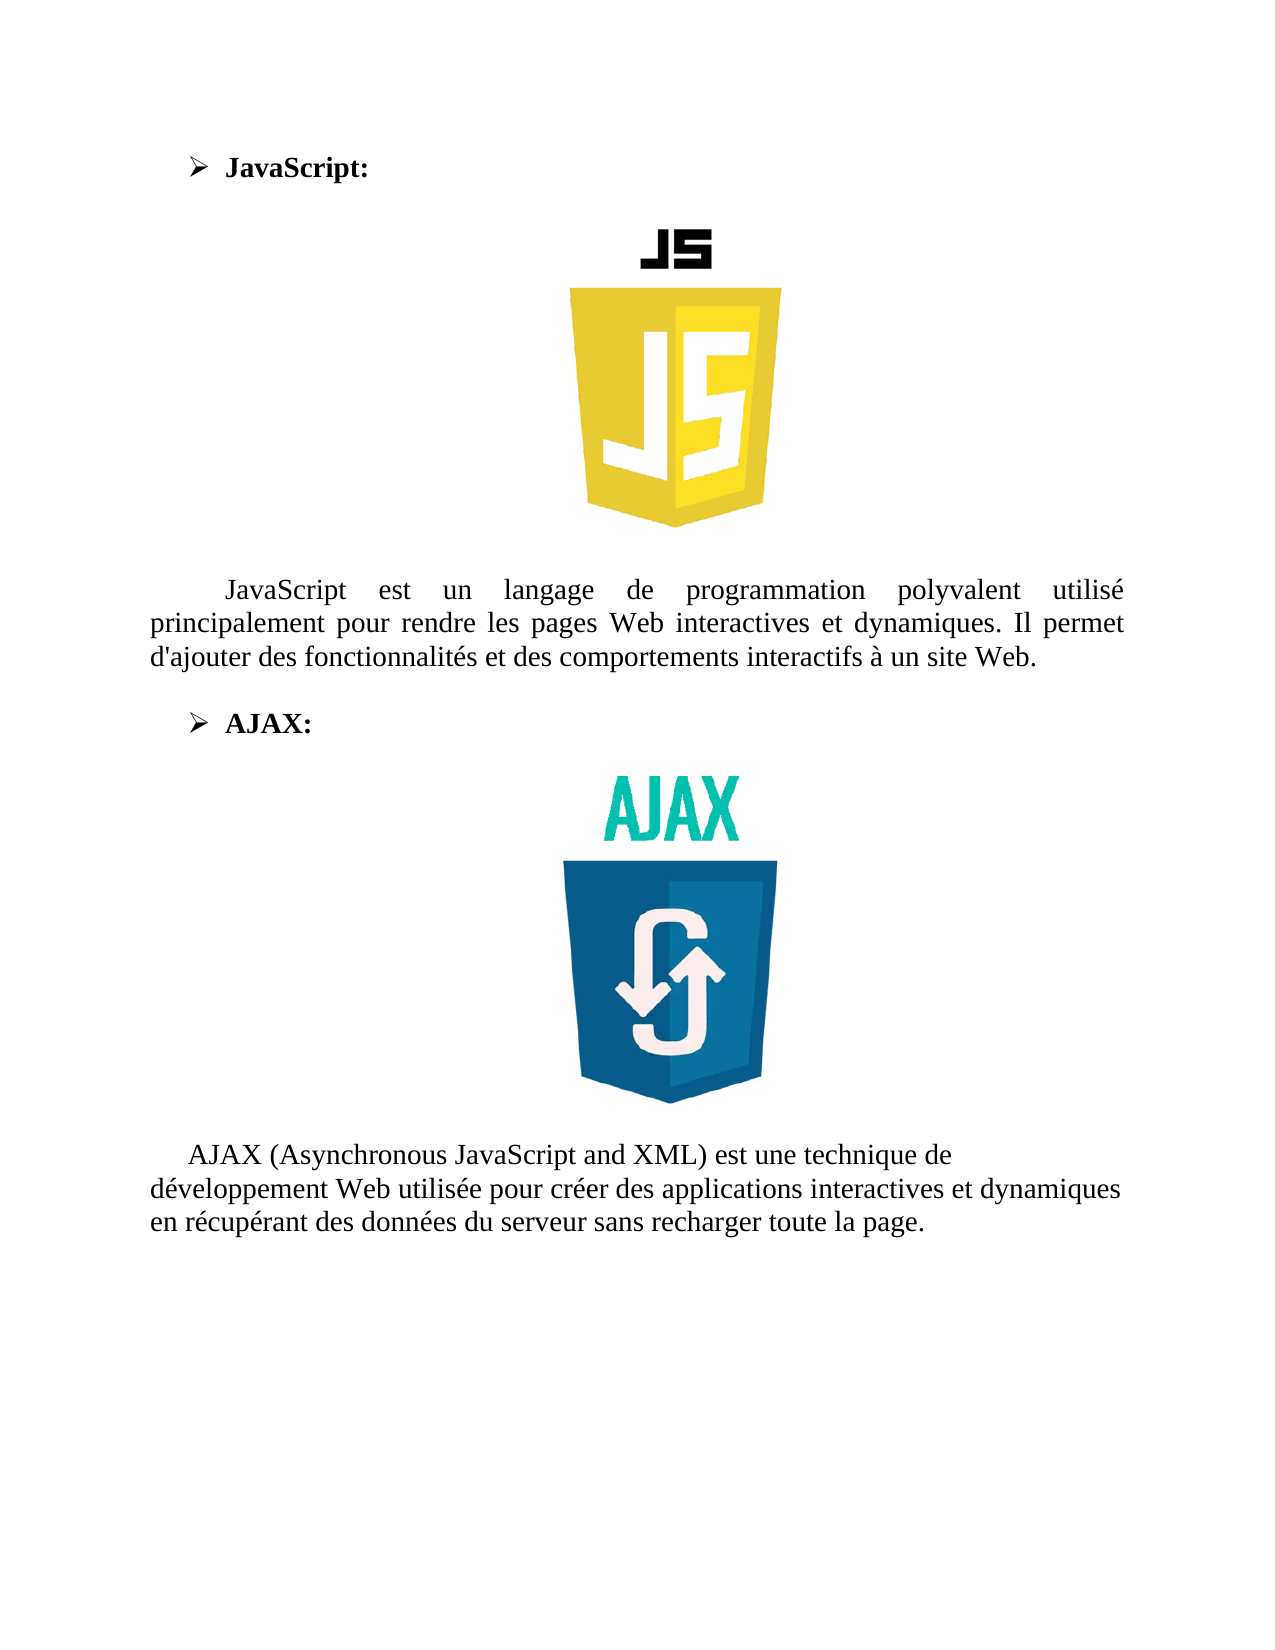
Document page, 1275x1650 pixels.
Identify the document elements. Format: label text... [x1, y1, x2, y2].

list JavaScript: [187, 150, 1125, 184]
list AJAX: [187, 706, 1125, 740]
picture [496, 773, 845, 1104]
picture [514, 217, 836, 539]
text JavaScript est un langage de programmation polyvalent utilisé principalement pour rendre les pages Web interactives et dynamiques. Il permet d'ajouter des fonctionnalités et des comportements interactifs à un site Web. [150, 572, 1125, 673]
text AJAX (Asynchronous JavaScript and XML) est une technique de développement Web utilisée pour créer des applications interactives et dynamiques en récupérant des données du serveur sans recharger toute la page. [150, 1137, 1125, 1238]
